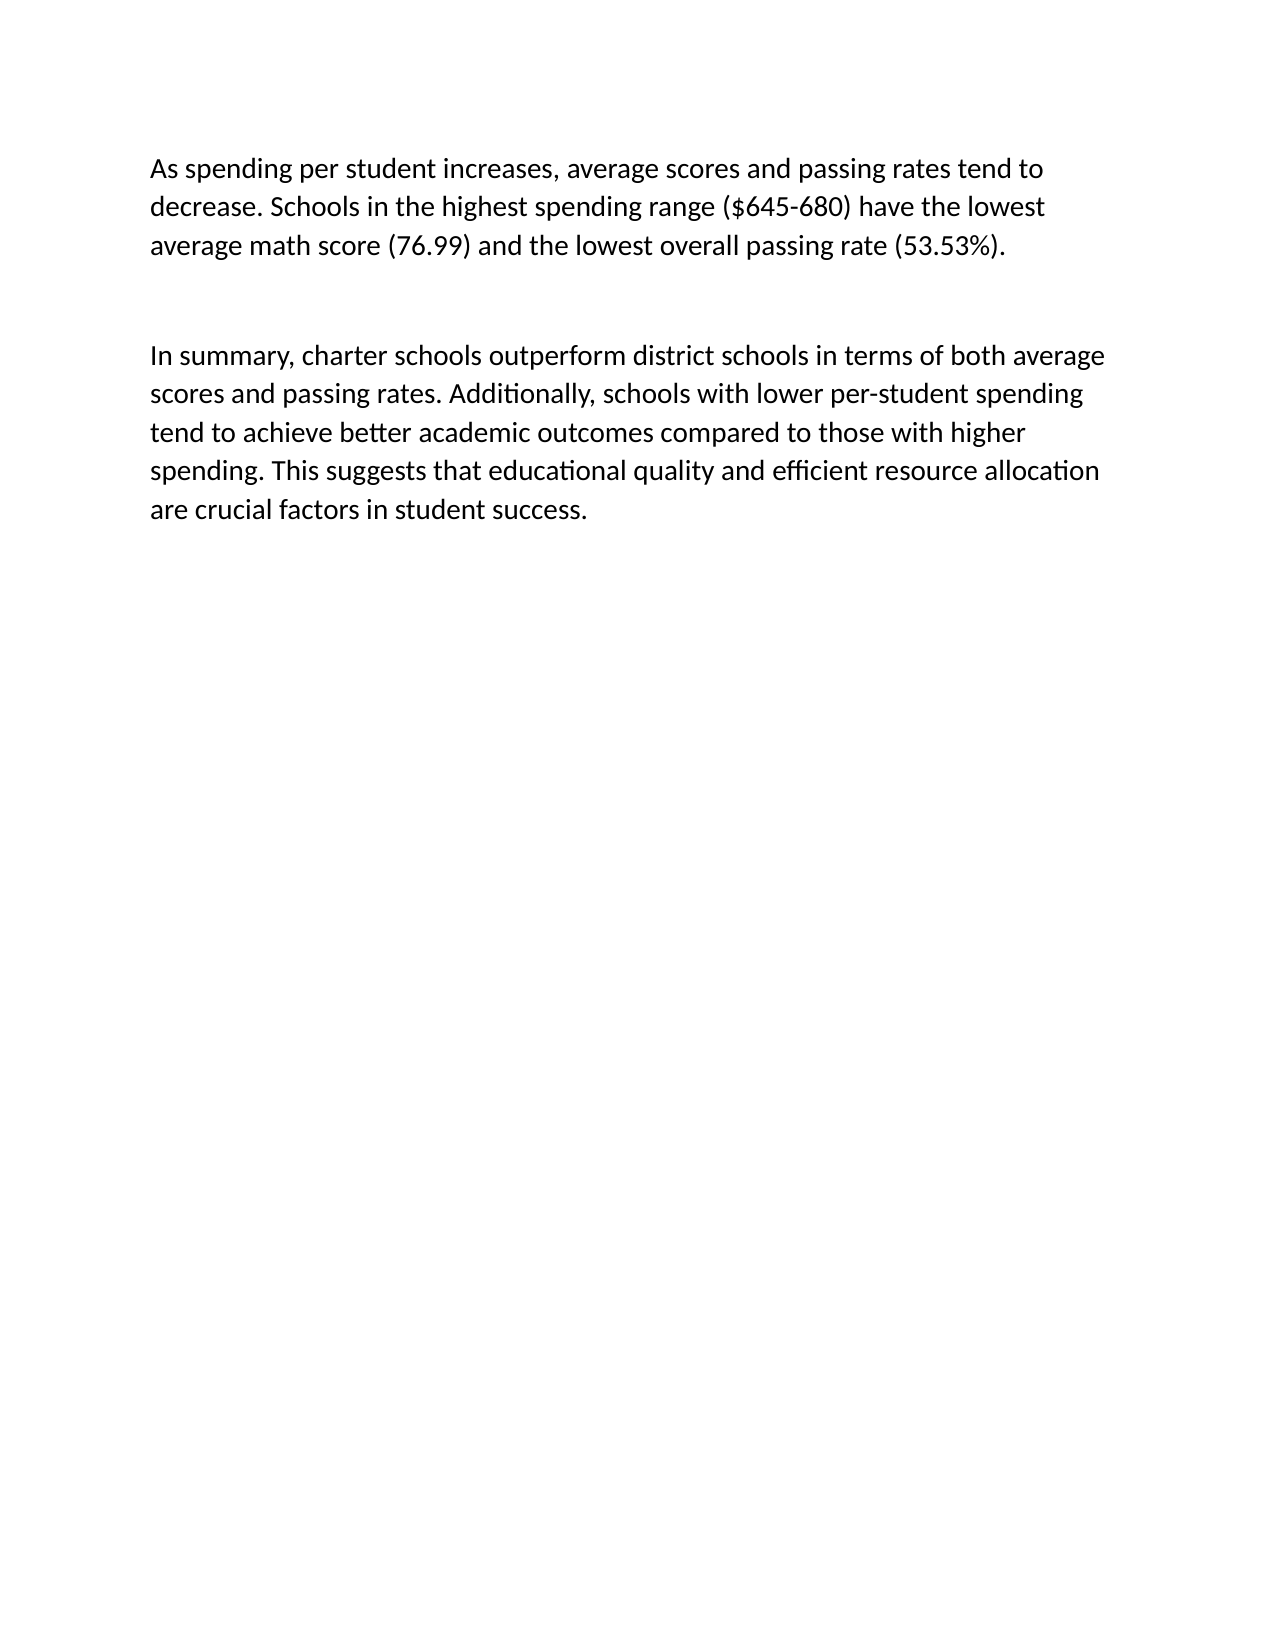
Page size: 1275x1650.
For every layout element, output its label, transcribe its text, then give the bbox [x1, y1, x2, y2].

text As spending per student increases, average scores and passing rates tend to decrease. Schools in the highest spending range ($645-680) have the lowest average math score (76.99) and the lowest overall passing rate (53.53%). [150, 150, 1125, 262]
text In summary, charter schools outperform district schools in terms of both average scores and passing rates. Additionally, schools with lower per-student spending tend to achieve better academic outcomes compared to those with higher spending. This suggests that educational quality and efficient resource allocation are crucial factors in student success. [150, 337, 1125, 526]
